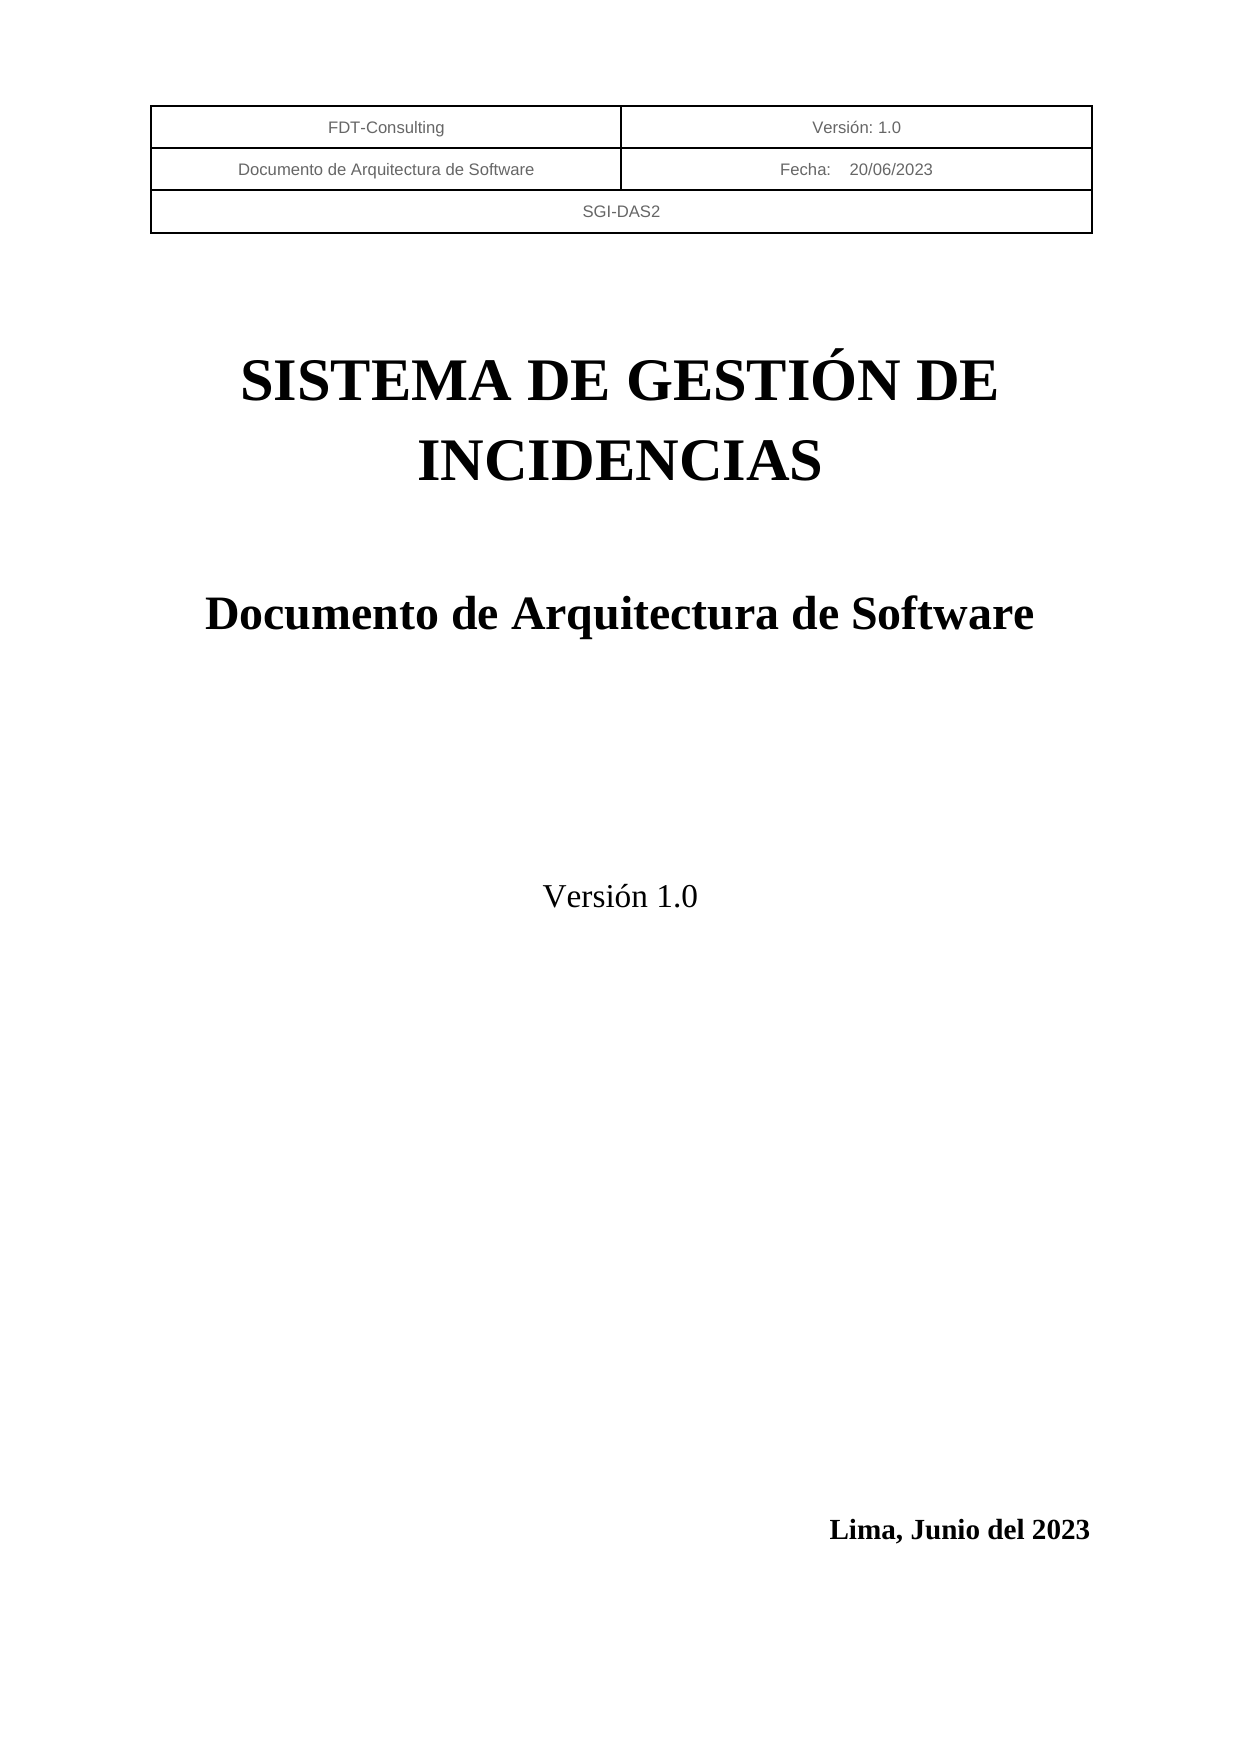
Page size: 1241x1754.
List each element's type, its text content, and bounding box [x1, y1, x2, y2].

text Lima, Junio del 2023 [150, 1512, 1090, 1545]
subtitle Documento de Arquitectura de Software [150, 584, 1090, 639]
text SISTEMA DE GESTIÓN DE INCIDENCIAS [150, 344, 1090, 493]
text Versión 1.0 [150, 876, 1090, 915]
